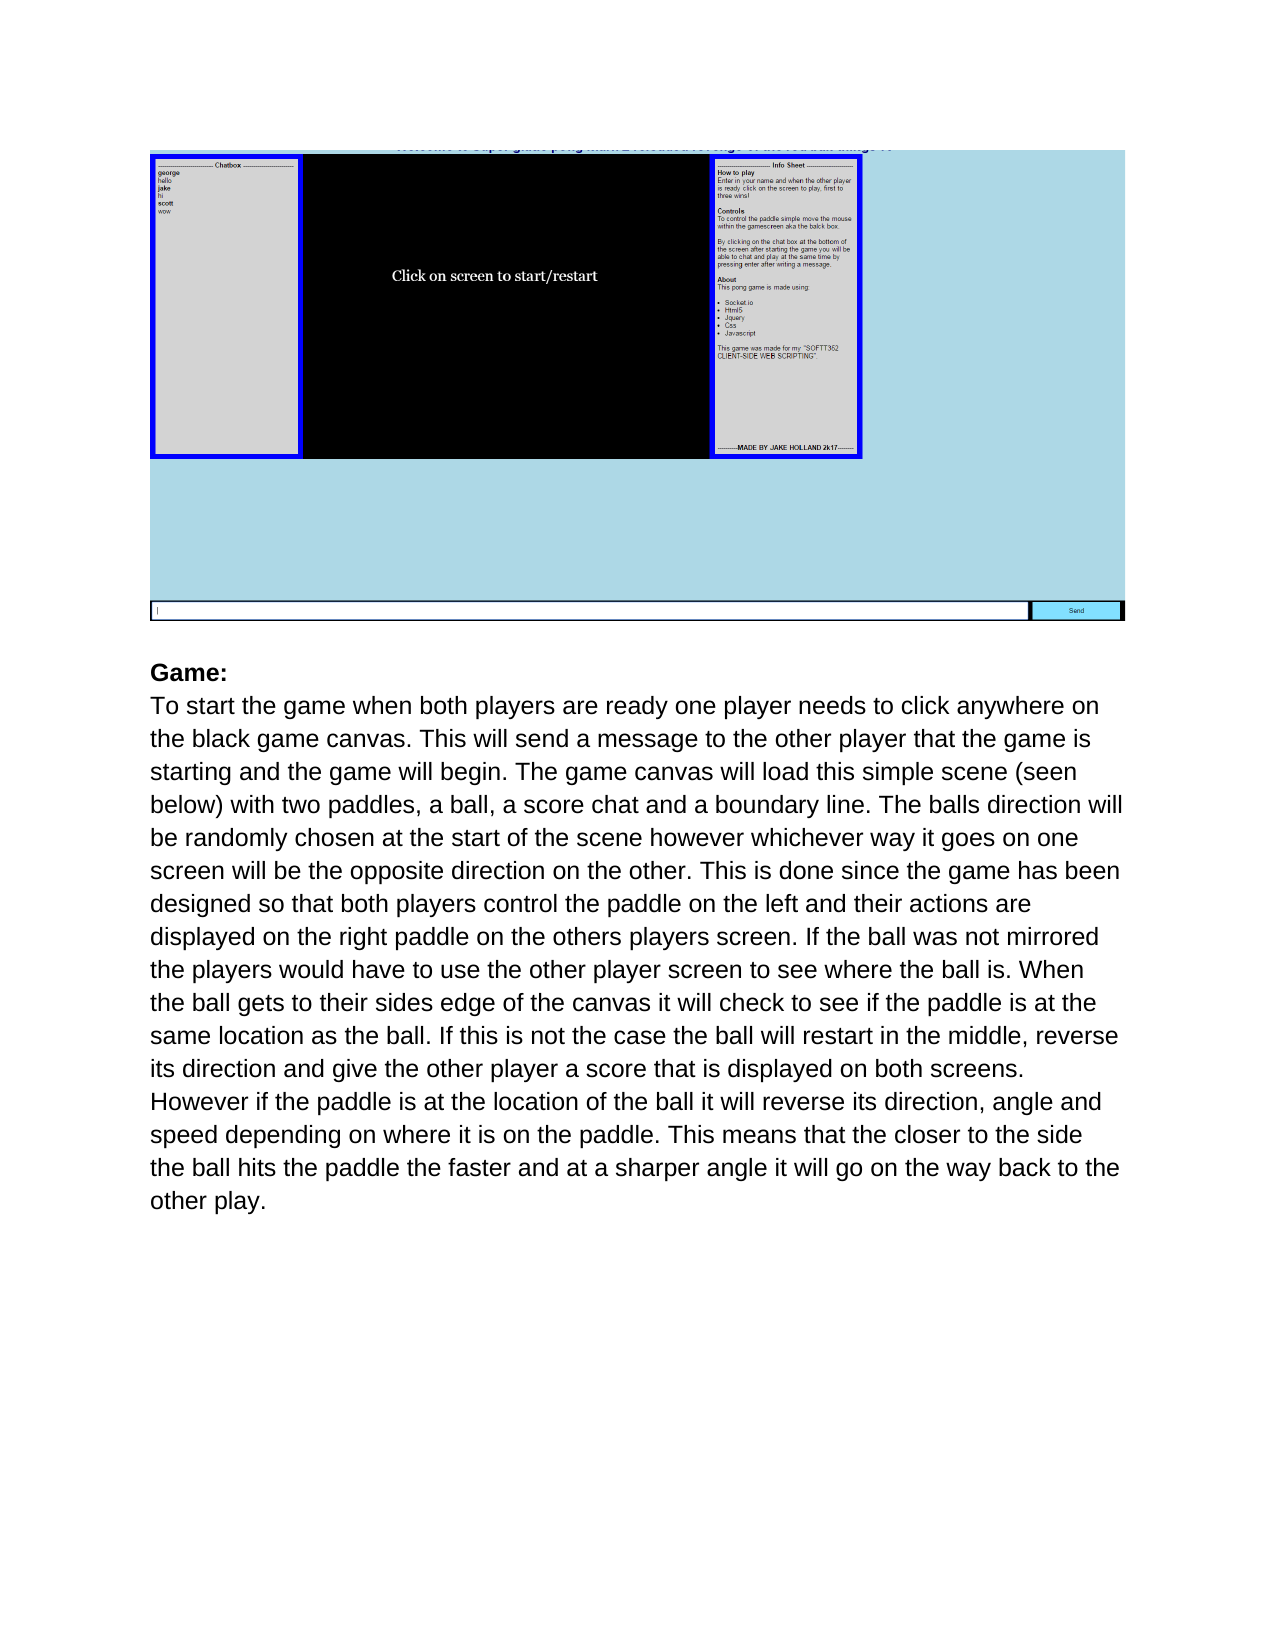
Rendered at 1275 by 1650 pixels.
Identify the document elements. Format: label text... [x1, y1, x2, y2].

picture [150, 150, 1125, 621]
text To start the game when both players are ready one player needs to click anywhere on the black game canvas. This will send a message to the other player that the game is starting and the game will begin. The game canvas will load this simple scene (seen below) with two paddles, a ball, a score chat and a boundary line. The balls direction will be randomly chosen at the start of the scene however whichever way it goes on one screen will be the opposite direction on the other. This is done since the game has been designed so that both players control the paddle on the left and their actions are displayed on the right paddle on the others players screen. If the ball was not mirrored the players would have to use the other player screen to see where the ball is. When the ball gets to their sides edge of the canvas it will check to see if the paddle is at the same location as the ball. If this is not the case the ball will restart in the middle, reverse its direction and give the other player a score that is displayed on both screens. However if the paddle is at the location of the ball it will reverse its direction, angle and speed depending on where it is on the paddle. This means that the closer to the side the ball hits the paddle the faster and at a sharper angle it will go on the way back to the other play. [150, 691, 1125, 1215]
text Game: [150, 658, 1125, 686]
